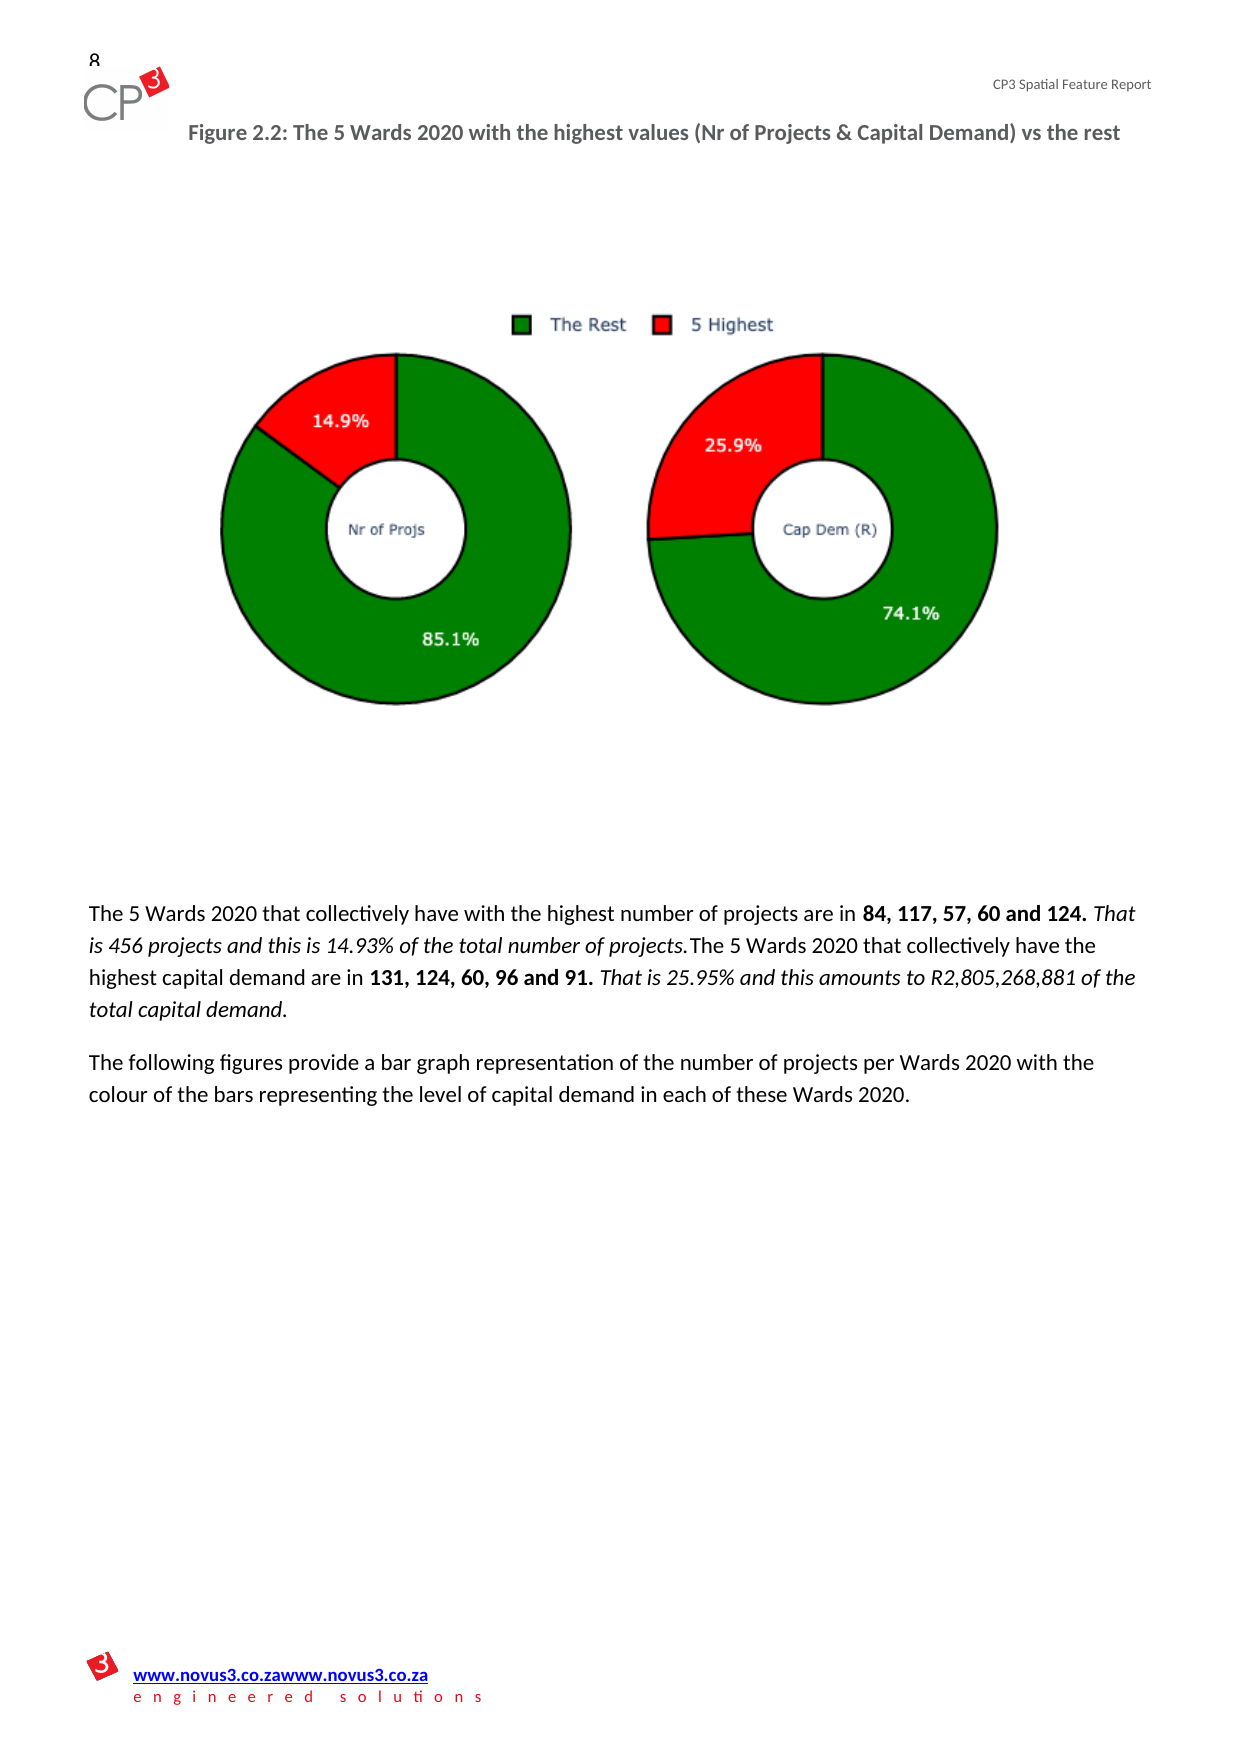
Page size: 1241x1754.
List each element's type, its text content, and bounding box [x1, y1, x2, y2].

picture [107, 156, 1112, 874]
picture [83, 66, 170, 132]
text The following figures provide a bar graph representation of the number of projects per Wards 2020 with the colour of the bars representing the level of capital demand in each of these Wards 2020. [89, 1048, 1152, 1108]
text The 5 Wards 2020 that collectively have with the highest number of projects are in 84, 117, 57, 60 and 124. That is 456 projects and this is 14.93% of the total number of projects.The 5 Wards 2020 that collectively have the highest capital demand are in 131, 124, 60, 96 and 91. That is 25.95% and this amounts to R2,805,268,881 of the total capital demand. [89, 899, 1152, 1023]
text Figure 2.2: The 5 Wards 2020 with the highest values (Nr of Projects & Capital Demand) vs the rest [89, 118, 1152, 146]
picture [86, 1651, 119, 1681]
